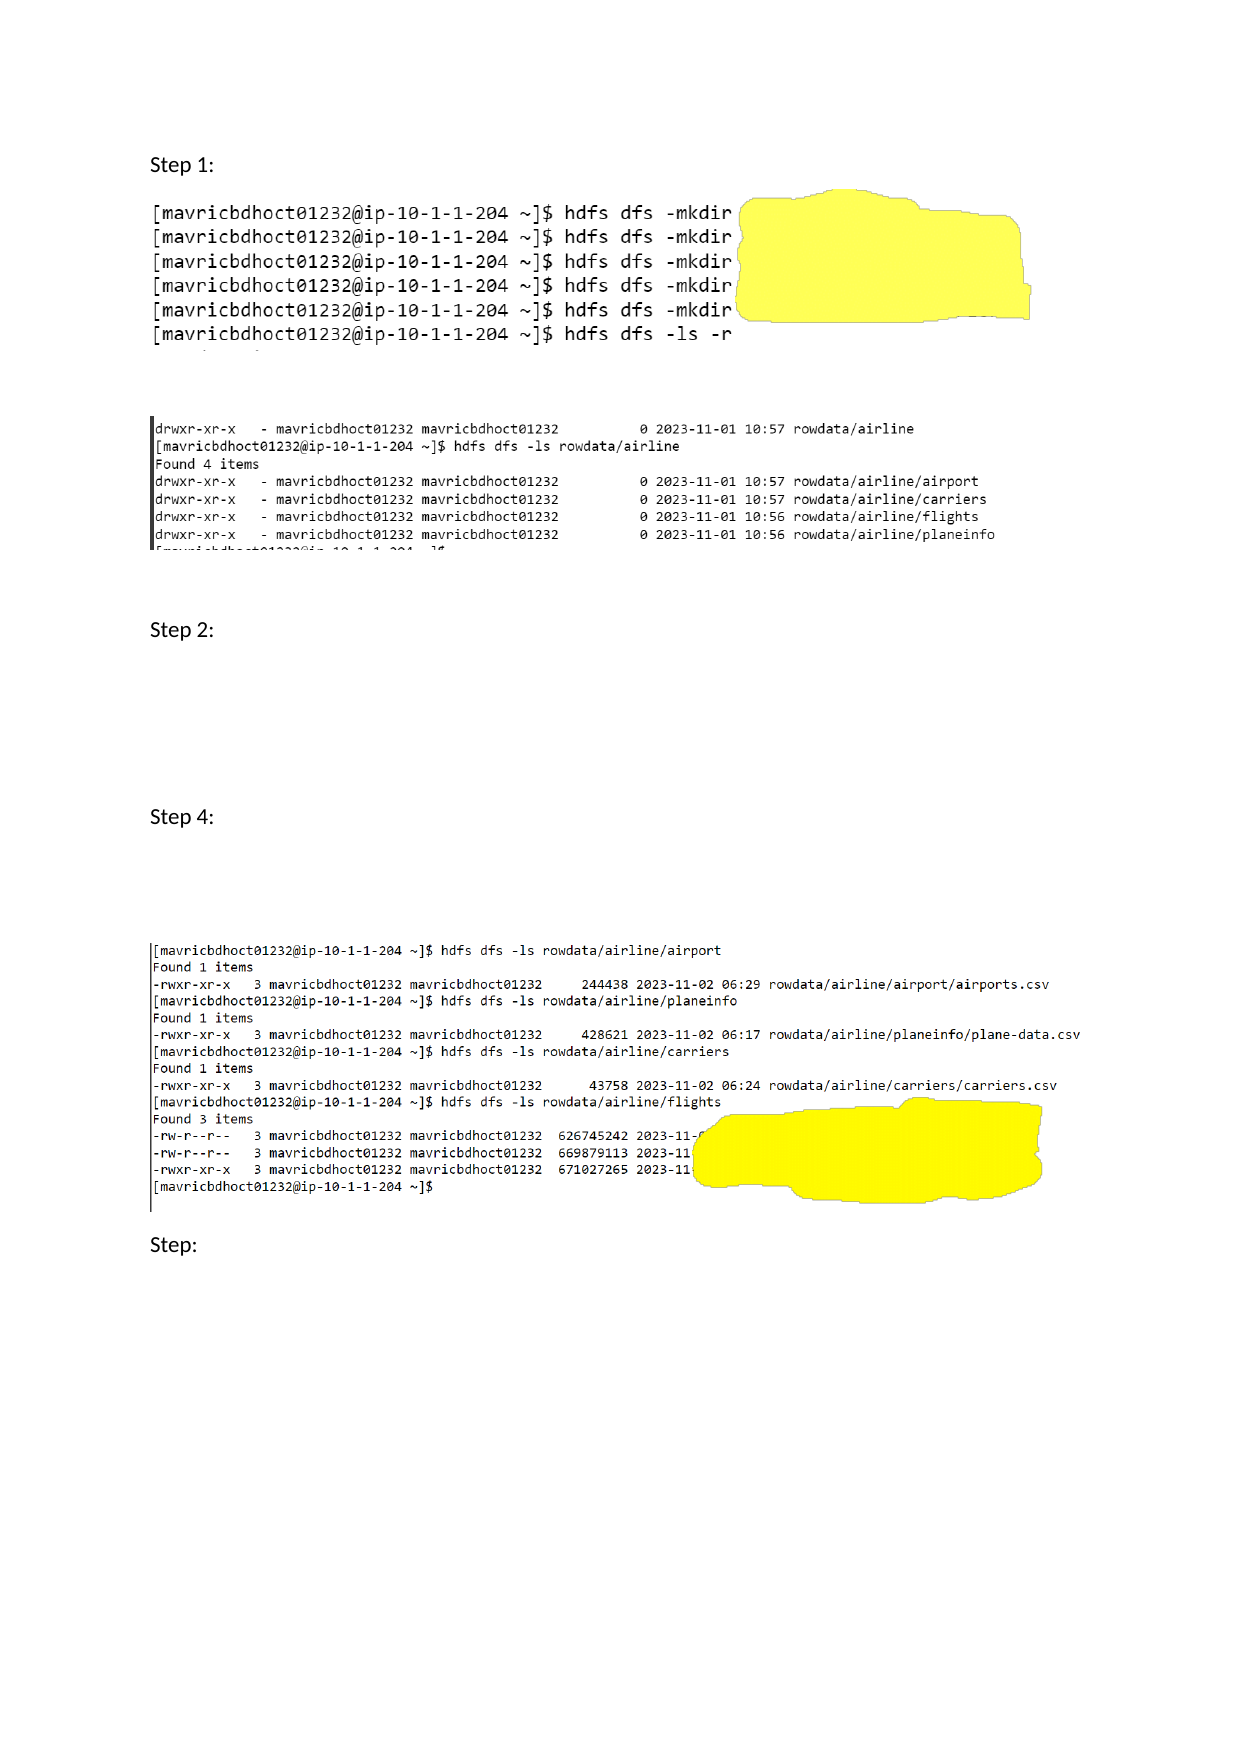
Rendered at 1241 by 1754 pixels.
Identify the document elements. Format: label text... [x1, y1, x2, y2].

picture [150, 416, 1091, 550]
text Step 2: [150, 615, 1090, 643]
picture [150, 189, 1091, 351]
text Step 4: [150, 802, 1090, 831]
text Step 1: [150, 150, 1090, 178]
text Step: [150, 1231, 1090, 1259]
picture [150, 943, 1091, 1212]
